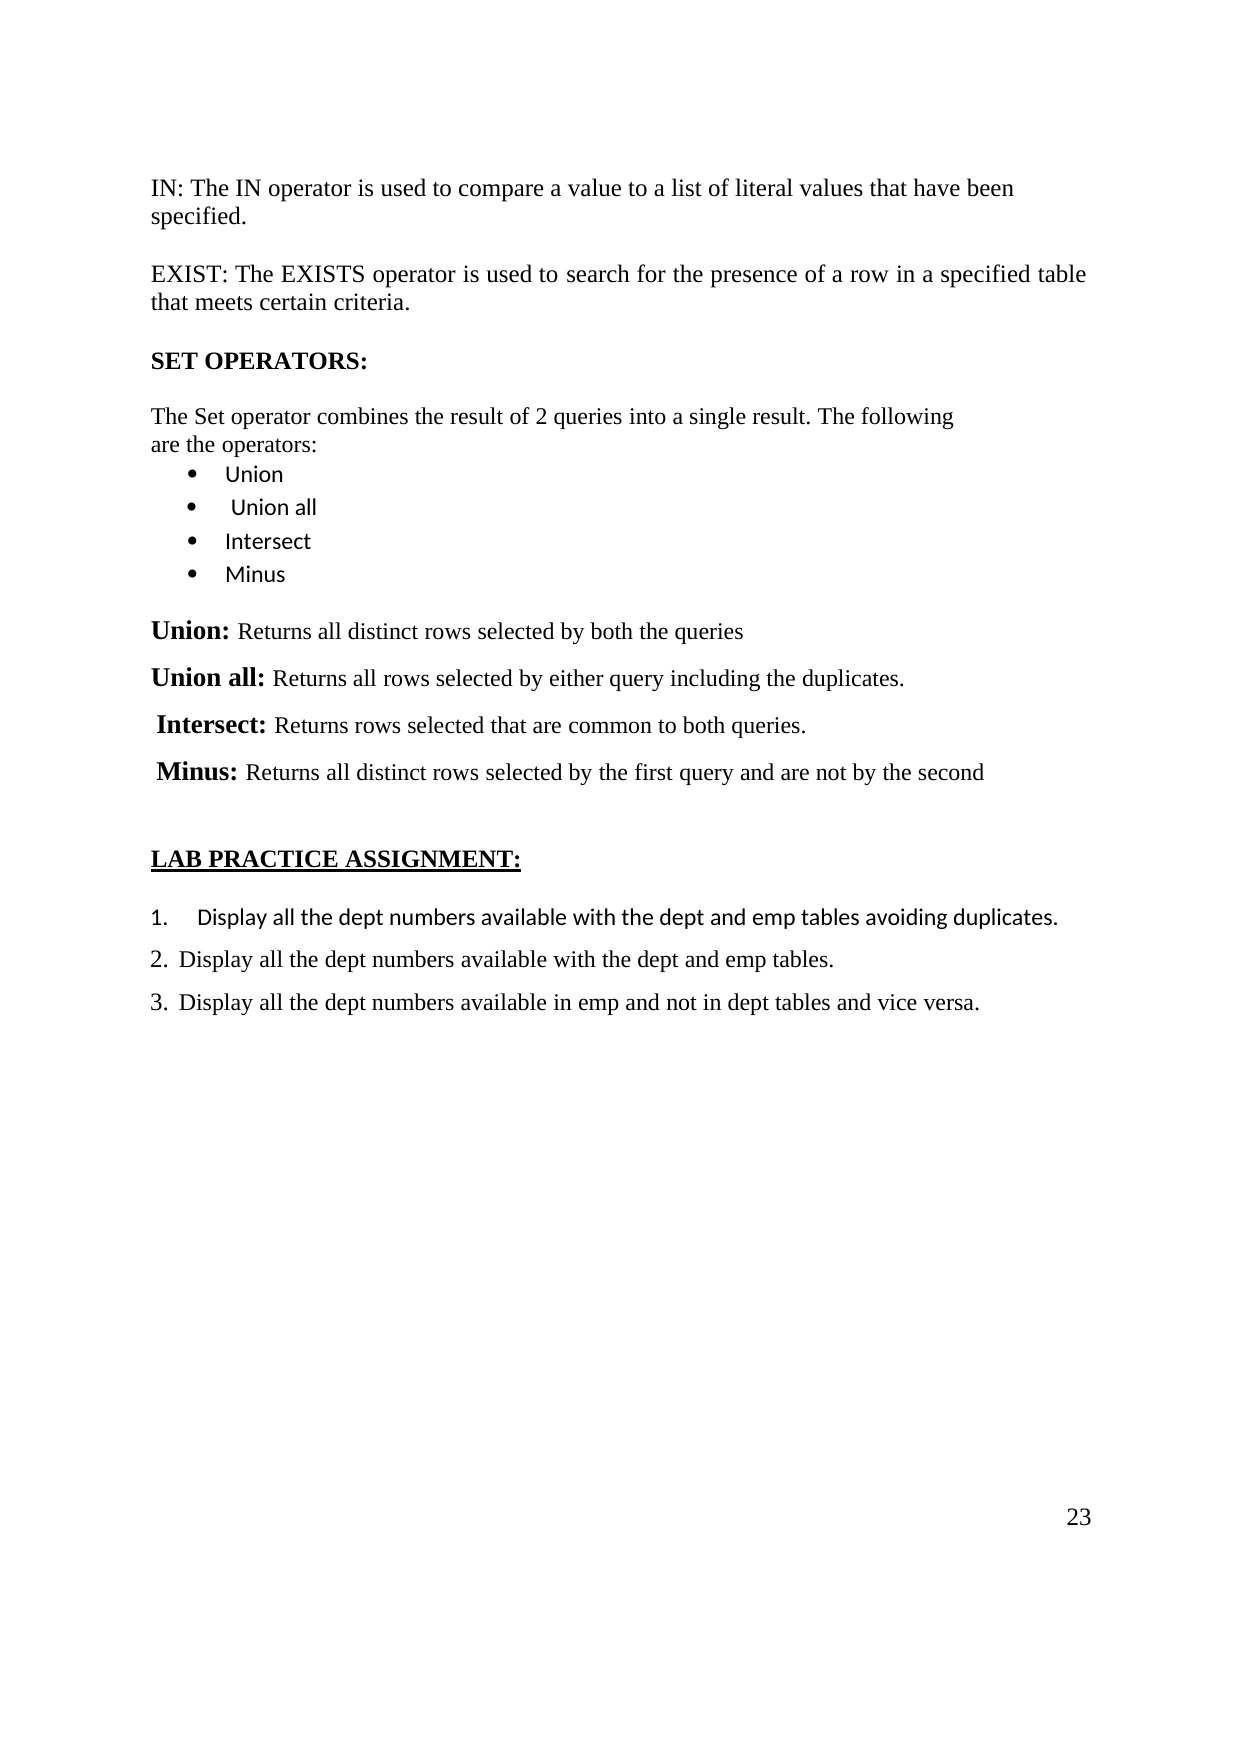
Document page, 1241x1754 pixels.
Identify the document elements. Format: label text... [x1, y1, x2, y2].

text Union: Returns all distinct rows selected by both the queries [151, 614, 1157, 645]
text EXIST: The EXISTS operator is used to search for the presence of a row in a specified table that meets certain criteria. [151, 259, 1094, 316]
text Intersect: Returns rows selected that are common to both queries. [156, 708, 1157, 739]
text Minus: Returns all distinct rows selected by the first query and are not by the second [156, 754, 1157, 786]
list Display all the dept numbers available with the dept and emp tables avoiding duplicates. [150, 902, 1157, 931]
text IN: The IN operator is used to compare a value to a list of literal values that have been specified. [151, 173, 1016, 230]
list Display all the dept numbers available in emp and not in dept tables and vice versa. [150, 987, 1157, 1015]
subtitle LAB PRACTICE ASSIGNMENT: [151, 844, 1157, 873]
text Union all: Returns all rows selected by either query including the duplicates. [151, 661, 1157, 692]
list Minus [188, 559, 1157, 589]
text The Set operator combines the result of 2 queries into a single result. The following are the operators: [151, 402, 976, 457]
list Intersect [188, 526, 1157, 555]
subtitle SET OPERATORS: [151, 346, 1157, 374]
list Display all the dept numbers available with the dept and emp tables. [150, 944, 1157, 973]
list Union all [187, 492, 1157, 522]
list Union [188, 459, 1157, 488]
